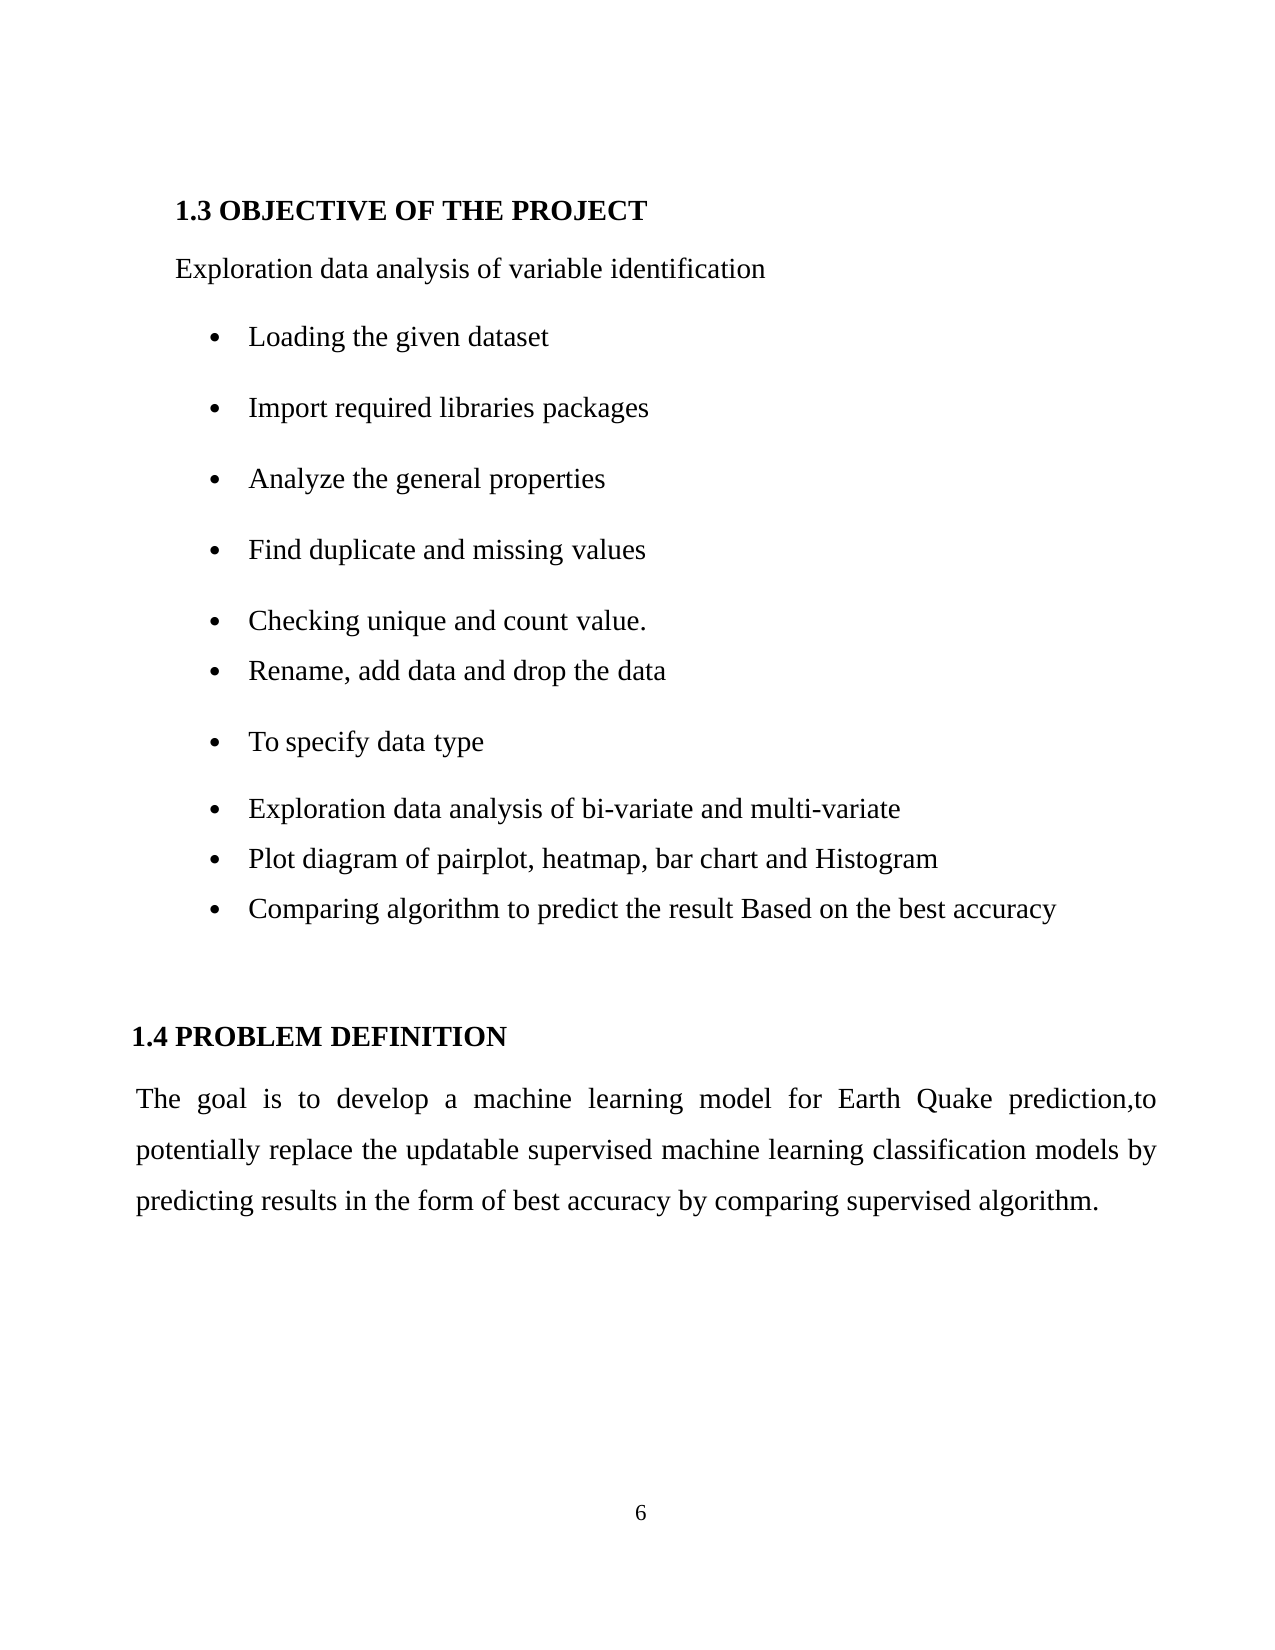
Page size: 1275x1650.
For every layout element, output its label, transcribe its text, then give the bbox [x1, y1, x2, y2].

list Exploration data analysis of bi-variate and multi-variate [210, 791, 1221, 825]
subtitle 1.4 PROBLEM DEFINITION [87, 1019, 1221, 1053]
list Plot diagram of pairplot, heatmap, bar chart and Histogram [210, 841, 1221, 875]
text Exploration data analysis of variable identification [175, 252, 1168, 285]
list Checking unique and count value. [210, 603, 1221, 637]
text The goal is to develop a machine learning model for Earth Quake prediction,to potentially replace the updatable supervised machine learning classification models by predicting results in the form of best accuracy by comparing supervised algorithm. [136, 1082, 1158, 1216]
list Import required libraries packages [210, 390, 1221, 423]
list Rename, add data and drop the data [210, 653, 1221, 687]
list Find duplicate and missing values [210, 532, 1221, 566]
text 1.3 OBJECTIVE OF THE PROJECT [175, 193, 1168, 227]
list To specify data type [210, 724, 1221, 758]
list Comparing algorithm to predict the result Based on the best accuracy [210, 891, 1221, 925]
list Analyze the general properties [210, 461, 1221, 494]
list Loading the given dataset [210, 319, 1221, 352]
